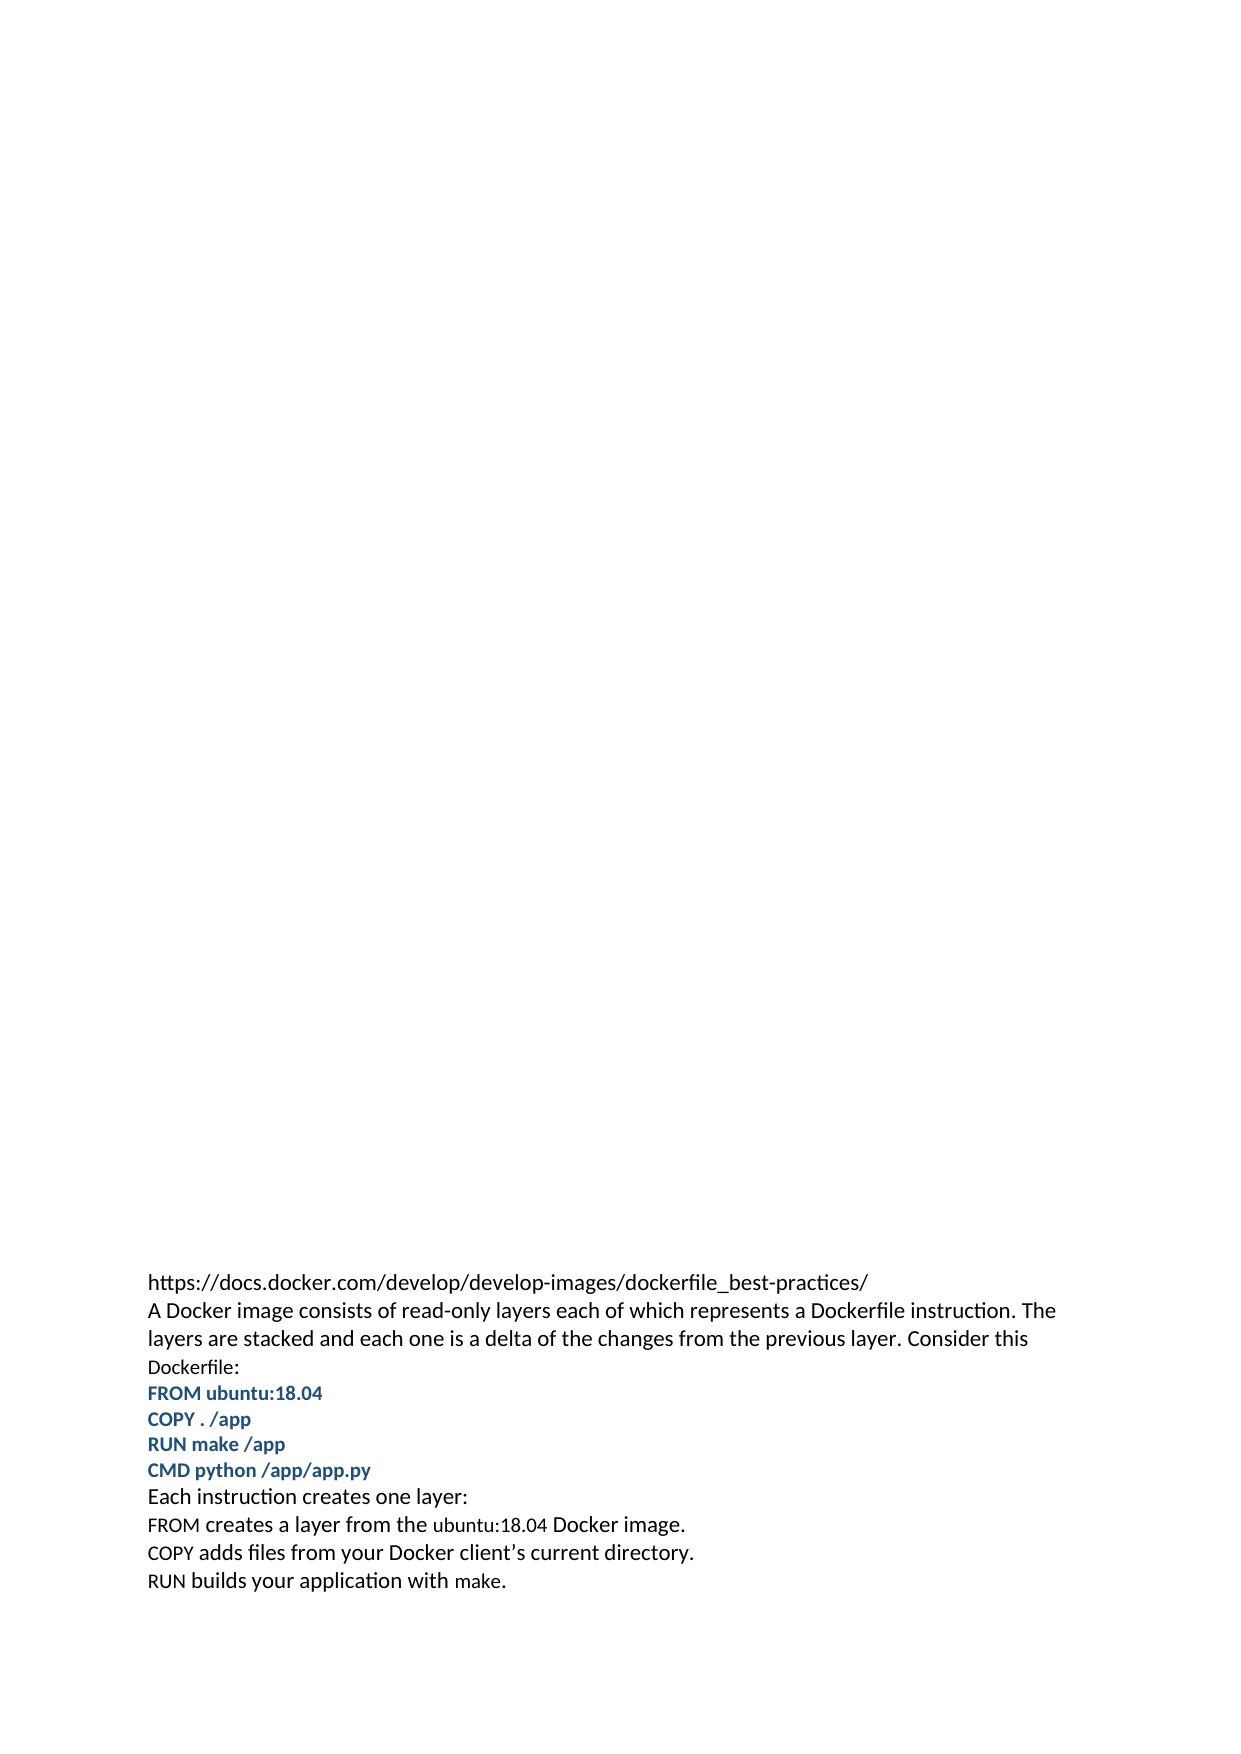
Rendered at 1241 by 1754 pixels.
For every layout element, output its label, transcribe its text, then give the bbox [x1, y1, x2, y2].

text CMD python /app/app.py [148, 1457, 1093, 1482]
text https://docs.docker.com/develop/develop-images/dockerfile_best-practices/ [148, 1268, 1093, 1296]
text A Docker image consists of read-only layers each of which represents a Dockerfile instruction. The layers are stacked and each one is a delta of the changes from the previous layer. Consider this Dockerfile: [148, 1296, 1093, 1381]
text COPY . /app [148, 1406, 1093, 1431]
text RUN make /app [148, 1431, 1093, 1457]
text FROM creates a layer from the ubuntu:18.04 Docker image. [148, 1510, 1093, 1538]
text FROM ubuntu:18.04 [148, 1381, 1093, 1406]
text RUN builds your application with make. [148, 1566, 1093, 1594]
text COPY adds files from your Docker client’s current directory. [148, 1538, 1093, 1566]
text Each instruction creates one layer: [148, 1482, 1093, 1510]
